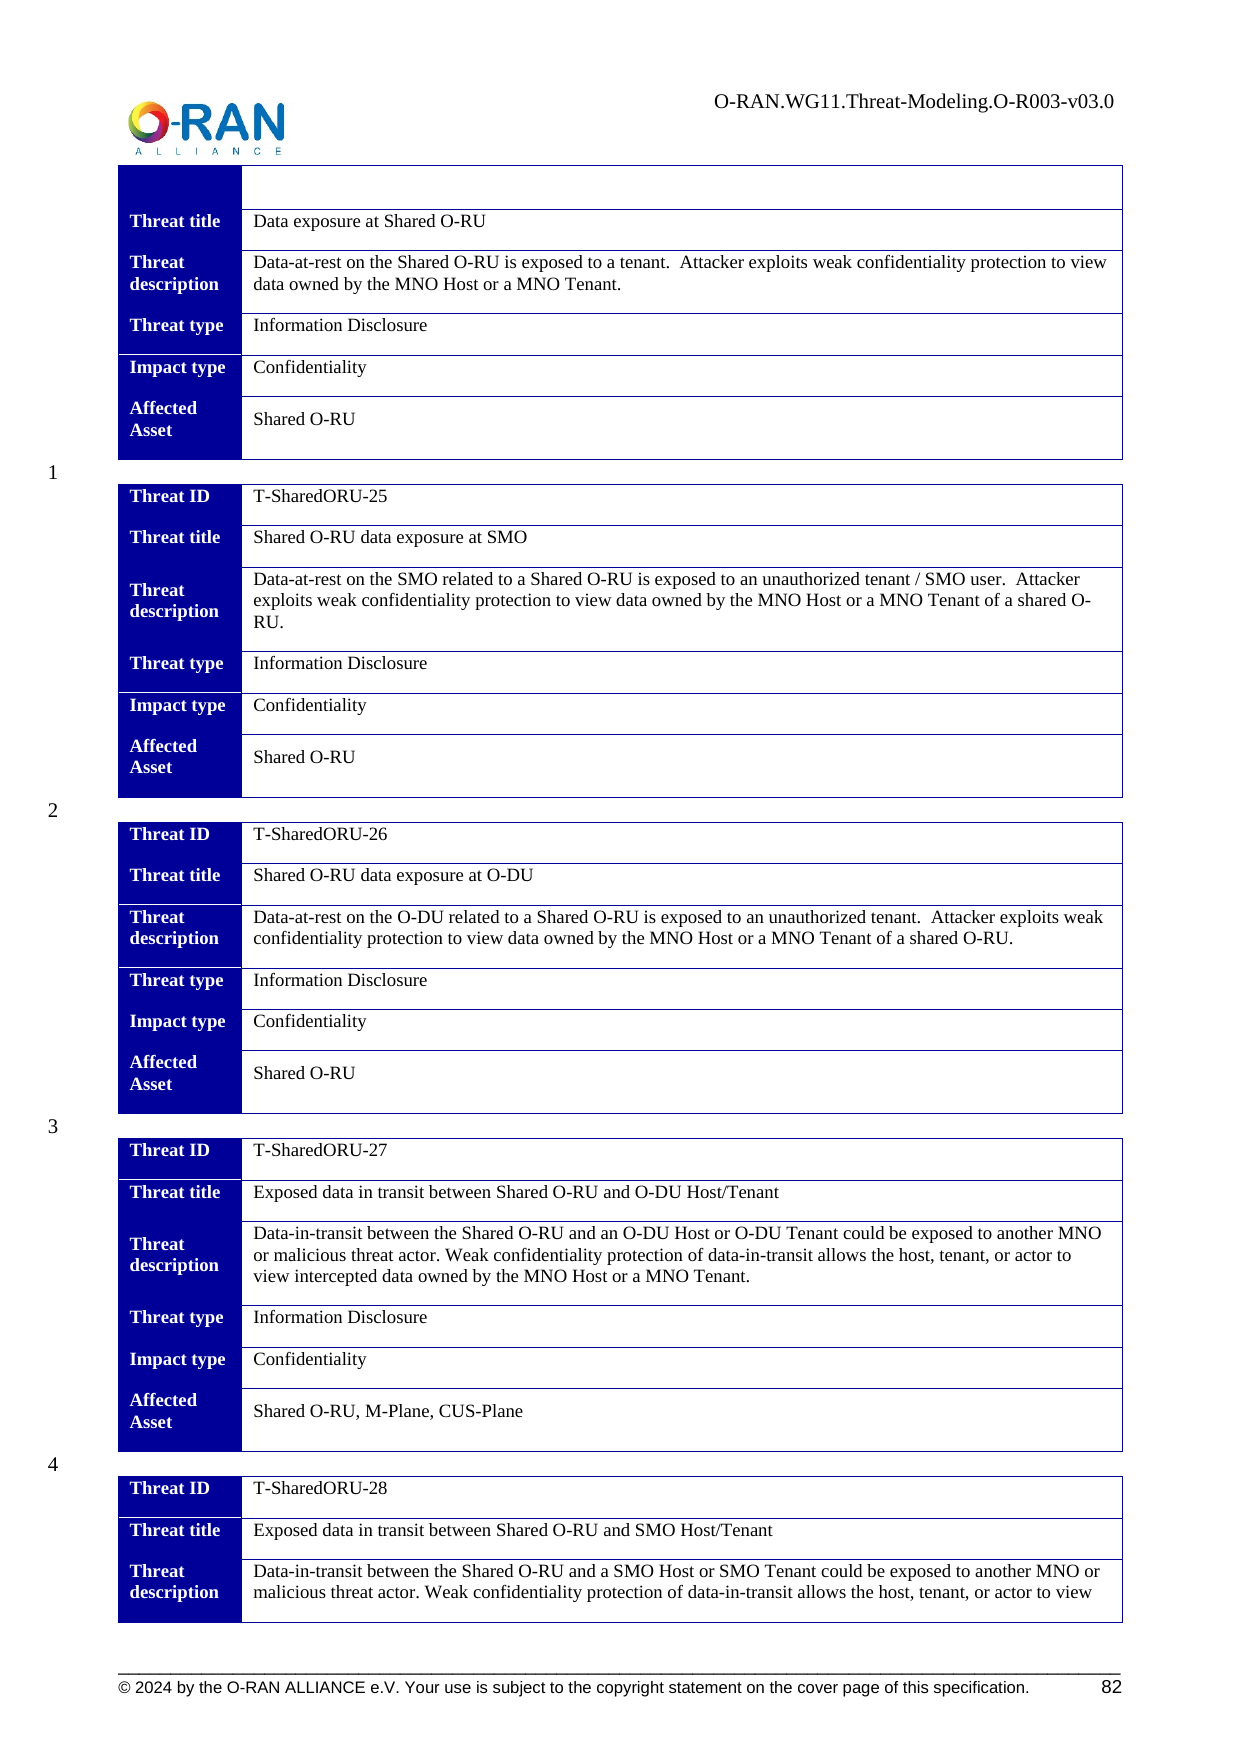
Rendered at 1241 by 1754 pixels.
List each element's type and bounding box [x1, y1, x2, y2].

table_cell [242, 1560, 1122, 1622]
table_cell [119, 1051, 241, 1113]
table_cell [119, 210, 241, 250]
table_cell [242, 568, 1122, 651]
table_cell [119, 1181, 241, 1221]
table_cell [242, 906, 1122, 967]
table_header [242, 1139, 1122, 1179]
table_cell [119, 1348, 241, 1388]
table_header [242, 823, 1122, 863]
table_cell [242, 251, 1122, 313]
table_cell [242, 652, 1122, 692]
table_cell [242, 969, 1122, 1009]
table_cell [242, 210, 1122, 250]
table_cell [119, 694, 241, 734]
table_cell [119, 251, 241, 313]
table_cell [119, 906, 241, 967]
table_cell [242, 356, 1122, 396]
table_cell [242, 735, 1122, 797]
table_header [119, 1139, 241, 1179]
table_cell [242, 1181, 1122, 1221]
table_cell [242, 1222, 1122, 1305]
picture [118, 88, 298, 165]
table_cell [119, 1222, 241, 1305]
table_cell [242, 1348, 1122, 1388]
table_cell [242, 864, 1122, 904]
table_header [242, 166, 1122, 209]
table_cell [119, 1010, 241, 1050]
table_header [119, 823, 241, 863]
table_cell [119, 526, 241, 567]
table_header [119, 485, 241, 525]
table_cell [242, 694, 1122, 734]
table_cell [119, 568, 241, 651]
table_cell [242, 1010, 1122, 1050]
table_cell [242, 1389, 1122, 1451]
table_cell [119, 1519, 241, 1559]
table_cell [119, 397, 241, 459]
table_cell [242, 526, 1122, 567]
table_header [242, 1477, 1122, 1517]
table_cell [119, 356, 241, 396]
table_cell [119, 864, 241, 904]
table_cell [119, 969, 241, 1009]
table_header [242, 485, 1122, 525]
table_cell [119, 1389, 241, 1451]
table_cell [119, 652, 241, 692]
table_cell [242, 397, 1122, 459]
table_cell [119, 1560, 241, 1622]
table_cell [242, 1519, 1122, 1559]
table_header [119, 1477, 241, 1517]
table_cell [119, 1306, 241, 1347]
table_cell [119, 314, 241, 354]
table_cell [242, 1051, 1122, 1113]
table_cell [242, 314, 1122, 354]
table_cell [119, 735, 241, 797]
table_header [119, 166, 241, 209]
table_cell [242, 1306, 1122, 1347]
